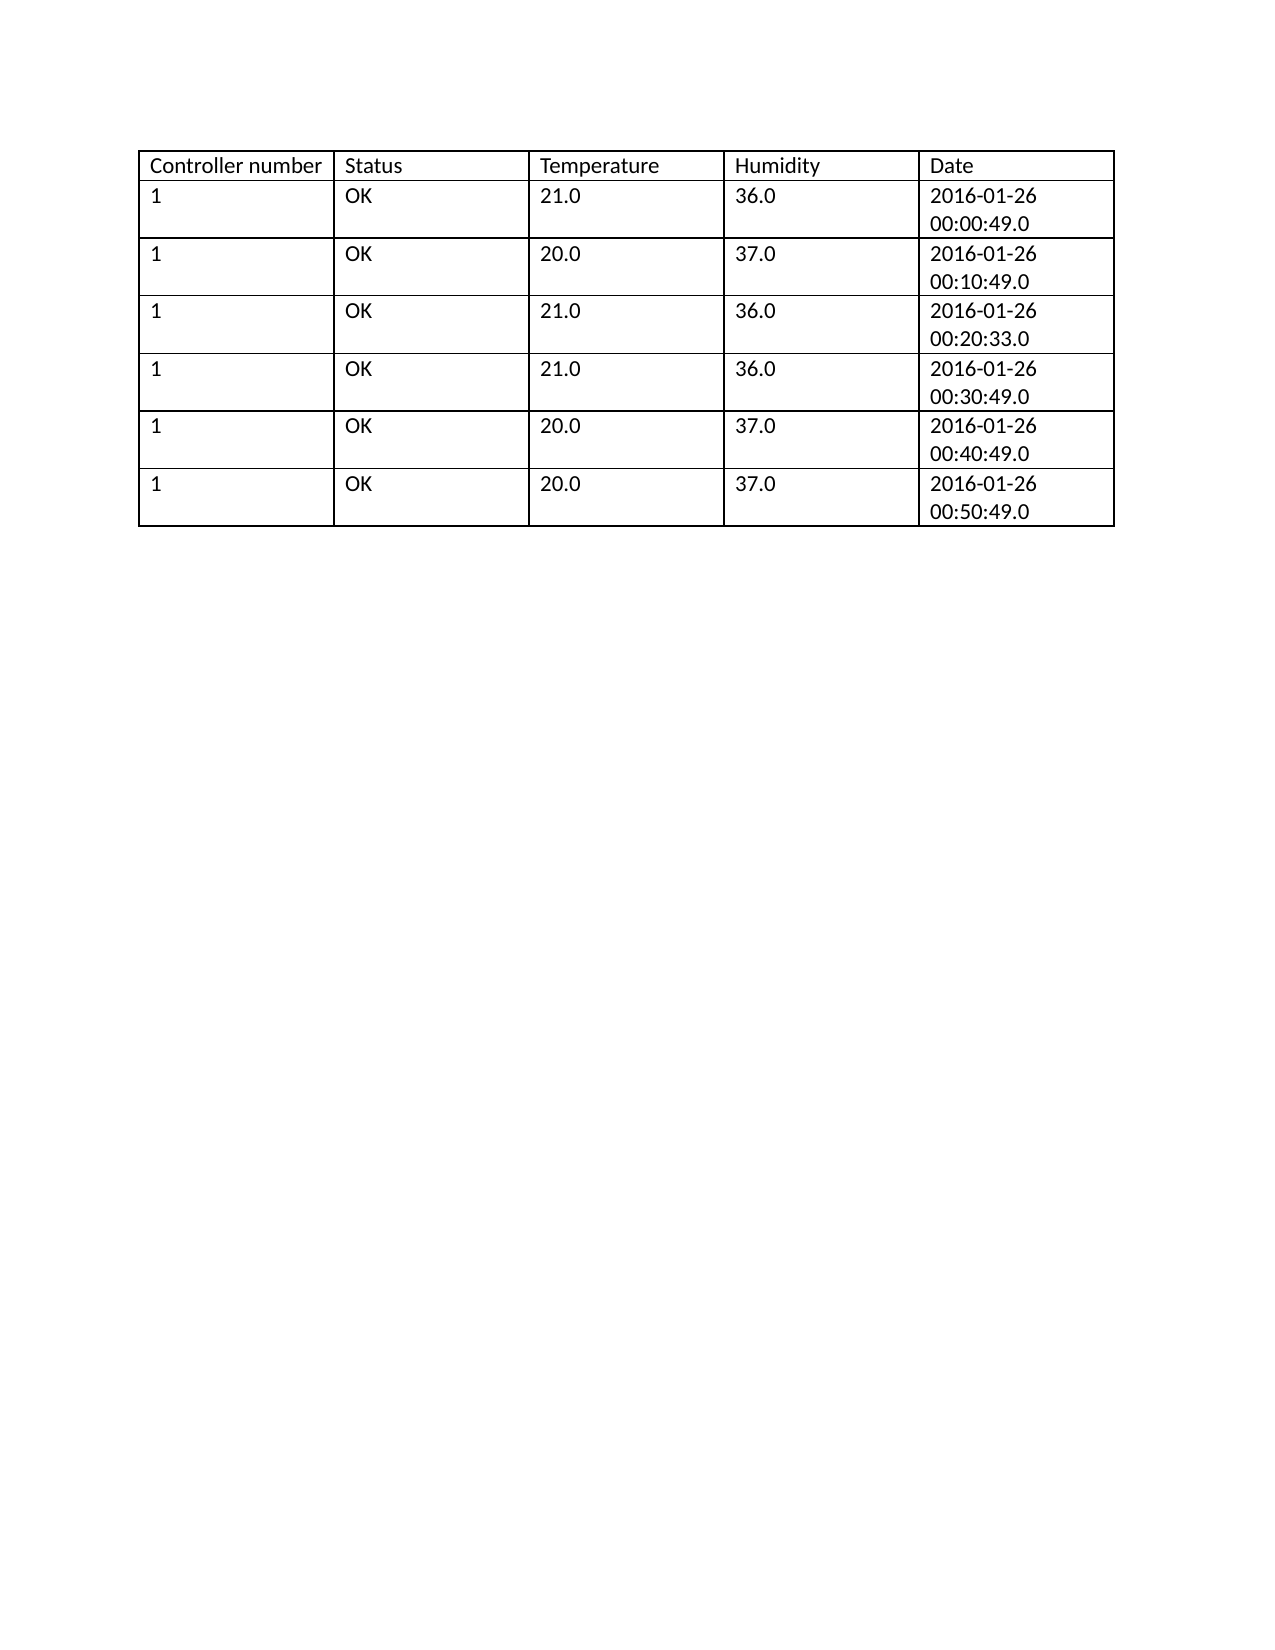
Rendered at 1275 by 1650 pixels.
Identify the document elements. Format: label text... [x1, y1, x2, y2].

table_header Controller number [140, 152, 333, 179]
table_cell 21.0 [530, 296, 723, 352]
table_cell 37.0 [725, 469, 918, 525]
table_cell 1 [140, 239, 333, 295]
table_cell OK [335, 296, 528, 352]
table_cell 2016-01-26 00:30:49.0 [920, 354, 1113, 410]
table_cell 36.0 [725, 296, 918, 352]
table_cell 2016-01-26 00:50:49.0 [920, 469, 1113, 525]
table_cell 1 [140, 181, 333, 237]
table_cell 1 [140, 469, 333, 525]
table_cell OK [335, 354, 528, 410]
table_cell OK [335, 469, 528, 525]
table_header Temperature [530, 152, 723, 179]
table_cell 1 [140, 412, 333, 468]
table_cell 20.0 [530, 469, 723, 525]
table_cell 1 [140, 354, 333, 410]
table_cell 2016-01-26 00:20:33.0 [920, 296, 1113, 352]
table_cell 2016-01-26 00:00:49.0 [920, 181, 1113, 237]
table_header Date [920, 152, 1113, 179]
table_header Humidity [725, 152, 918, 179]
table_cell 2016-01-26 00:40:49.0 [920, 412, 1113, 468]
table_cell OK [335, 181, 528, 237]
table_cell 36.0 [725, 181, 918, 237]
table_cell 2016-01-26 00:10:49.0 [920, 239, 1113, 295]
table_cell 21.0 [530, 181, 723, 237]
table_cell 36.0 [725, 354, 918, 410]
table_cell OK [335, 239, 528, 295]
table_cell 37.0 [725, 239, 918, 295]
table_header Status [335, 152, 528, 179]
table_cell 20.0 [530, 239, 723, 295]
table_cell 1 [140, 296, 333, 352]
table_cell 37.0 [725, 412, 918, 468]
table_cell 21.0 [530, 354, 723, 410]
table_cell 20.0 [530, 412, 723, 468]
table_cell OK [335, 412, 528, 468]
